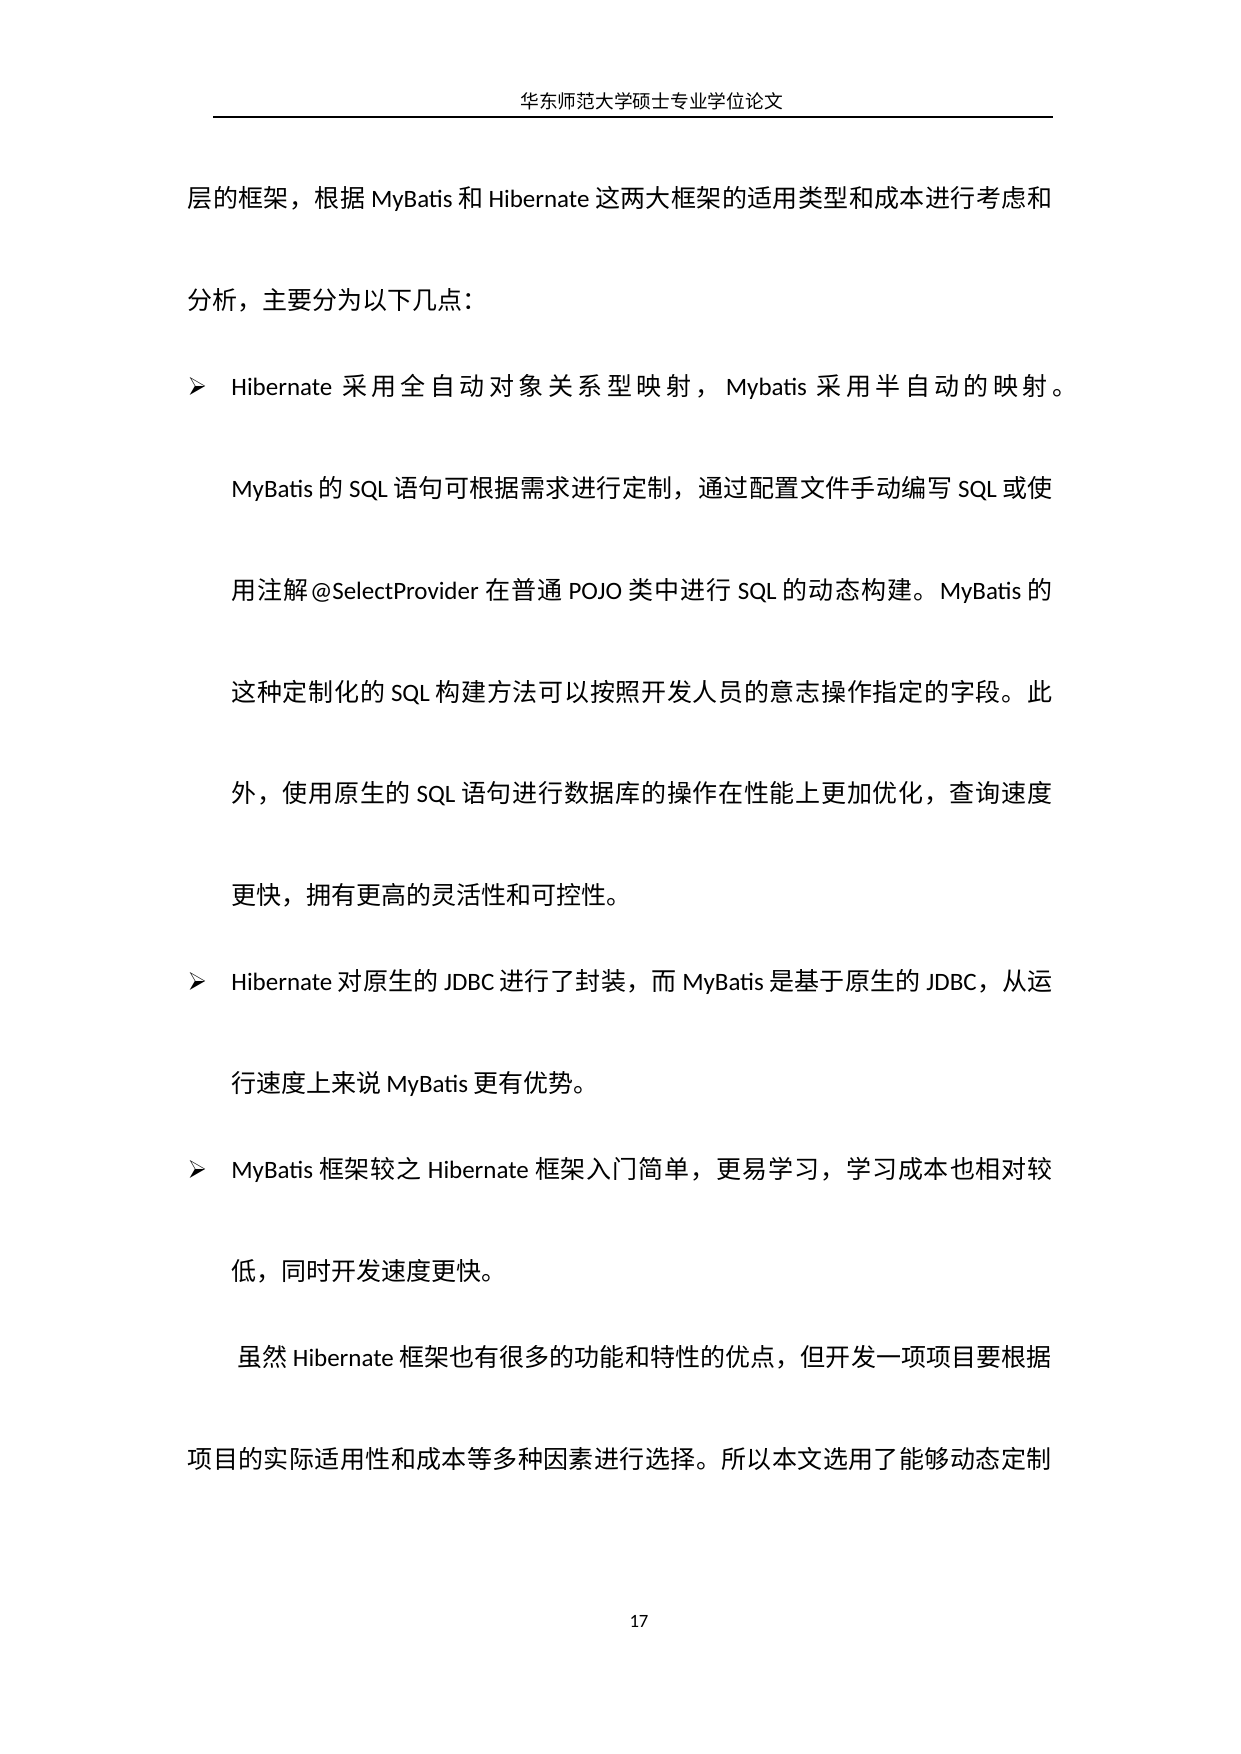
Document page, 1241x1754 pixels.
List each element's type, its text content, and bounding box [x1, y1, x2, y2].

text MyBatis和Hibernate都是优秀的关系型映射框架，都对数据库的操作做了封装，将数据库操作变得简单起来。而本文将选用MyBatis框架作为数据操作层的框架，根据MyBatis和Hibernate这两大框架的适用类型和成本进行考虑和分析，主要分为以下几点： [187, 163, 1053, 332]
list Hibernate采用全自动对象关系型映射，Mybatis采用半自动的映射。MyBatis的SQL语句可根据需求进行定制，通过配置文件手动编写SQL或使用注解@SelectProvider在普通POJO类中进行SQL的动态构建。MyBatis的这种定制化的SQL构建方法可以按照开发人员的意志操作指定的字段。此外，使用原生的SQL语句进行数据库的操作在性能上更加优化，查询速度更快，拥有更高的灵活性和可控性。 [187, 351, 1053, 928]
list MyBatis框架较之Hibernate框架入门简单，更易学习，学习成本也相对较低，同时开发速度更快。 [187, 1134, 1053, 1304]
list Hibernate对原生的JDBC进行了封装，而MyBatis是基于原生的JDBC，从运行速度上来说MyBatis更有优势。 [187, 946, 1053, 1116]
text 虽然Hibernate框架也有很多的功能和特性的优点，但开发一项项目要根据项目的实际适用性和成本等多种因素进行选择。所以本文选用了能够动态定制SQL语句的MyBatis框架，并将其整合Spring、SpringMVC进行整个系统的开发[]。 [187, 1322, 1053, 1492]
